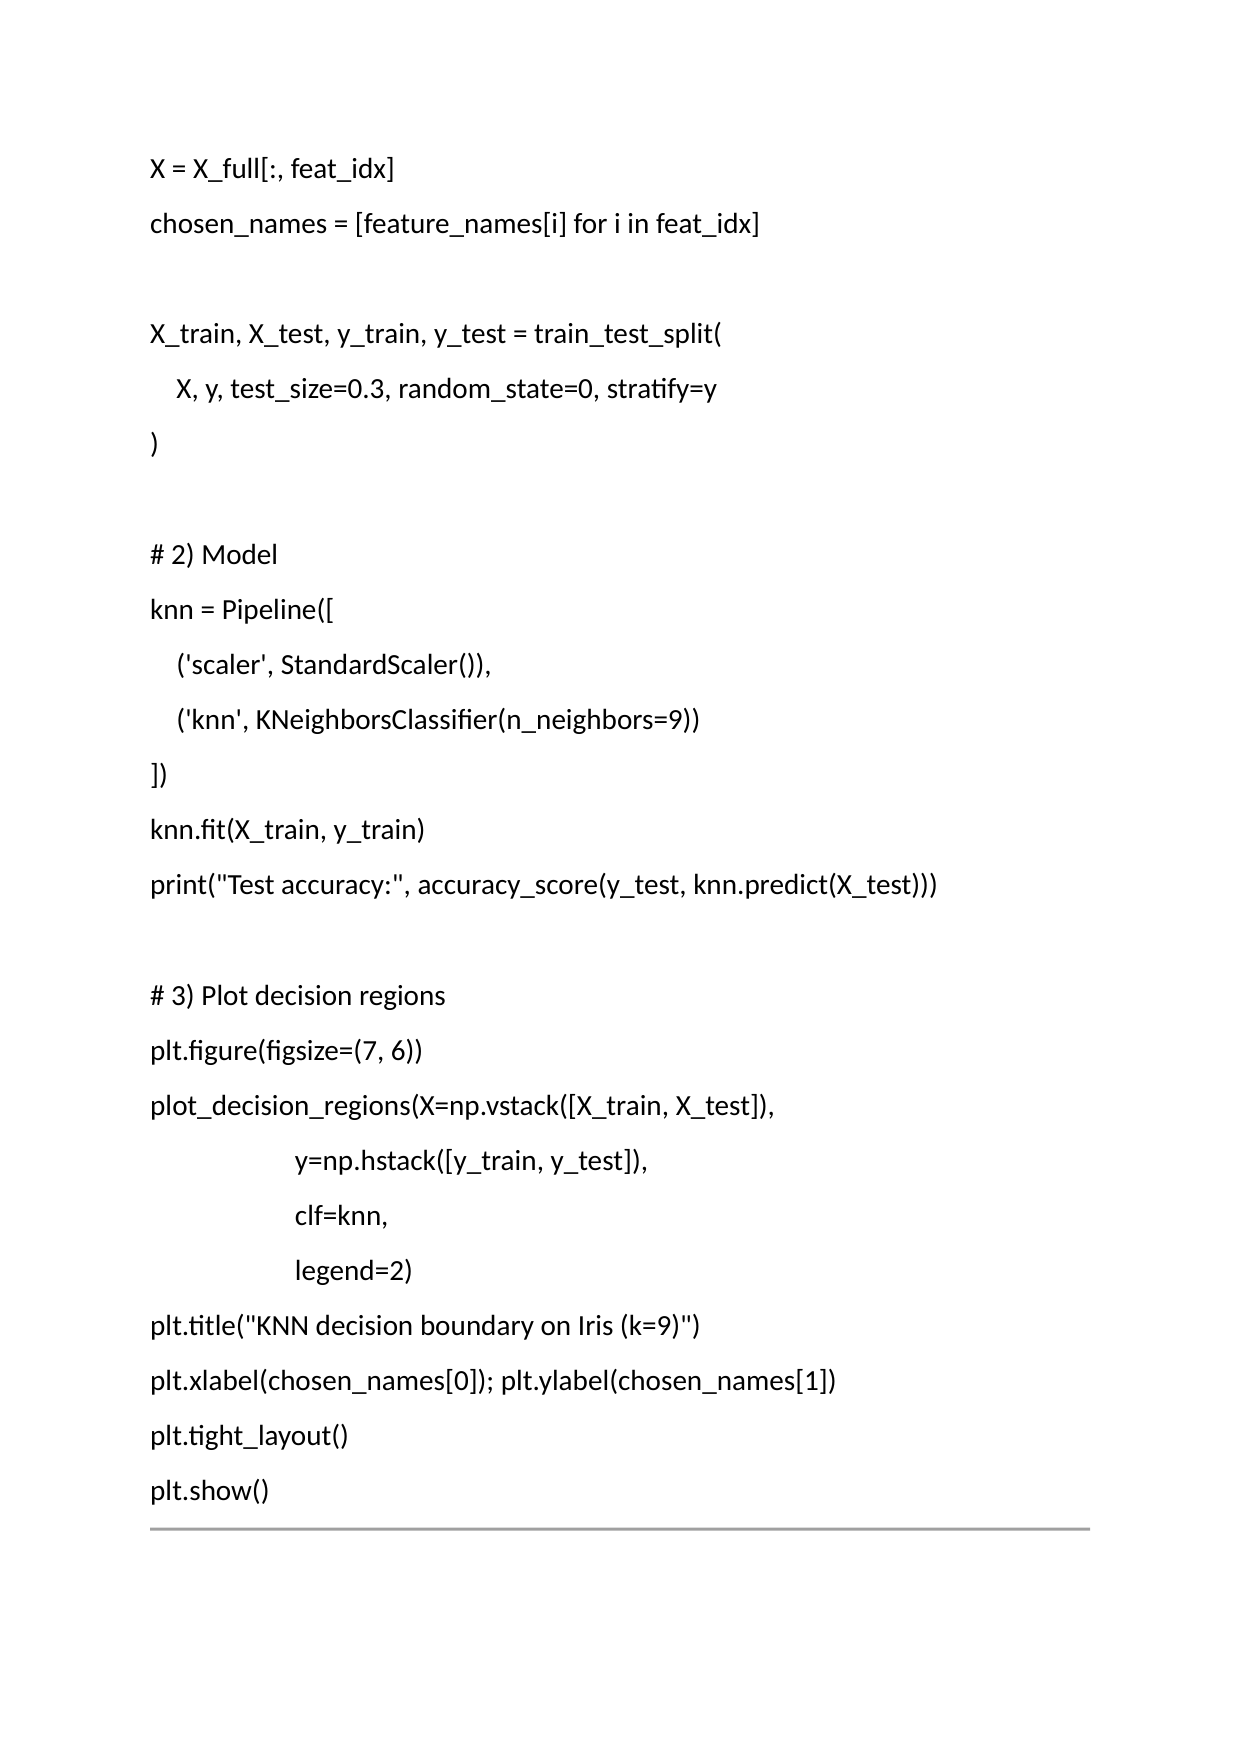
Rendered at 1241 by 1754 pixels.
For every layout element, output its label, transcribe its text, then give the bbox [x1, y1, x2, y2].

text plt.title("KNN decision boundary on Iris (k=9)") [150, 1307, 1090, 1343]
text y=np.hstack([y_train, y_test]), [150, 1142, 1090, 1177]
text X_train, X_test, y_train, y_test = train_test_split( [150, 315, 1090, 351]
text ('scaler', StandardScaler()), [150, 646, 1090, 682]
text plot_decision_regions(X=np.vstack([X_train, X_test]), [150, 1087, 1090, 1122]
text legend=2) [150, 1252, 1090, 1288]
text ('knn', KNeighborsClassifier(n_neighbors=9)) [150, 701, 1090, 737]
text # 3) Plot decision regions [150, 977, 1090, 1012]
text clf=knn, [150, 1197, 1090, 1233]
text chosen_names = [feature_names[i] for i in feat_idx] [150, 205, 1090, 241]
text ) [150, 426, 1090, 461]
text plt.figure(figsize=(7, 6)) [150, 1032, 1090, 1067]
text knn = Pipeline([ [150, 591, 1090, 626]
text # 2) Model [150, 536, 1090, 571]
text plt.xlabel(chosen_names[0]); plt.ylabel(chosen_names[1]) [150, 1362, 1090, 1398]
text plt.tight_layout() [150, 1417, 1090, 1453]
text ]) [150, 756, 1090, 792]
text print("Test accuracy:", accuracy_score(y_test, knn.predict(X_test))) [150, 866, 1090, 902]
text X = X_full[:, feat_idx] [150, 150, 1090, 186]
text plt.show() [150, 1472, 1090, 1508]
text X, y, test_size=0.3, random_state=0, stratify=y [150, 370, 1090, 406]
text knn.fit(X_train, y_train) [150, 811, 1090, 847]
